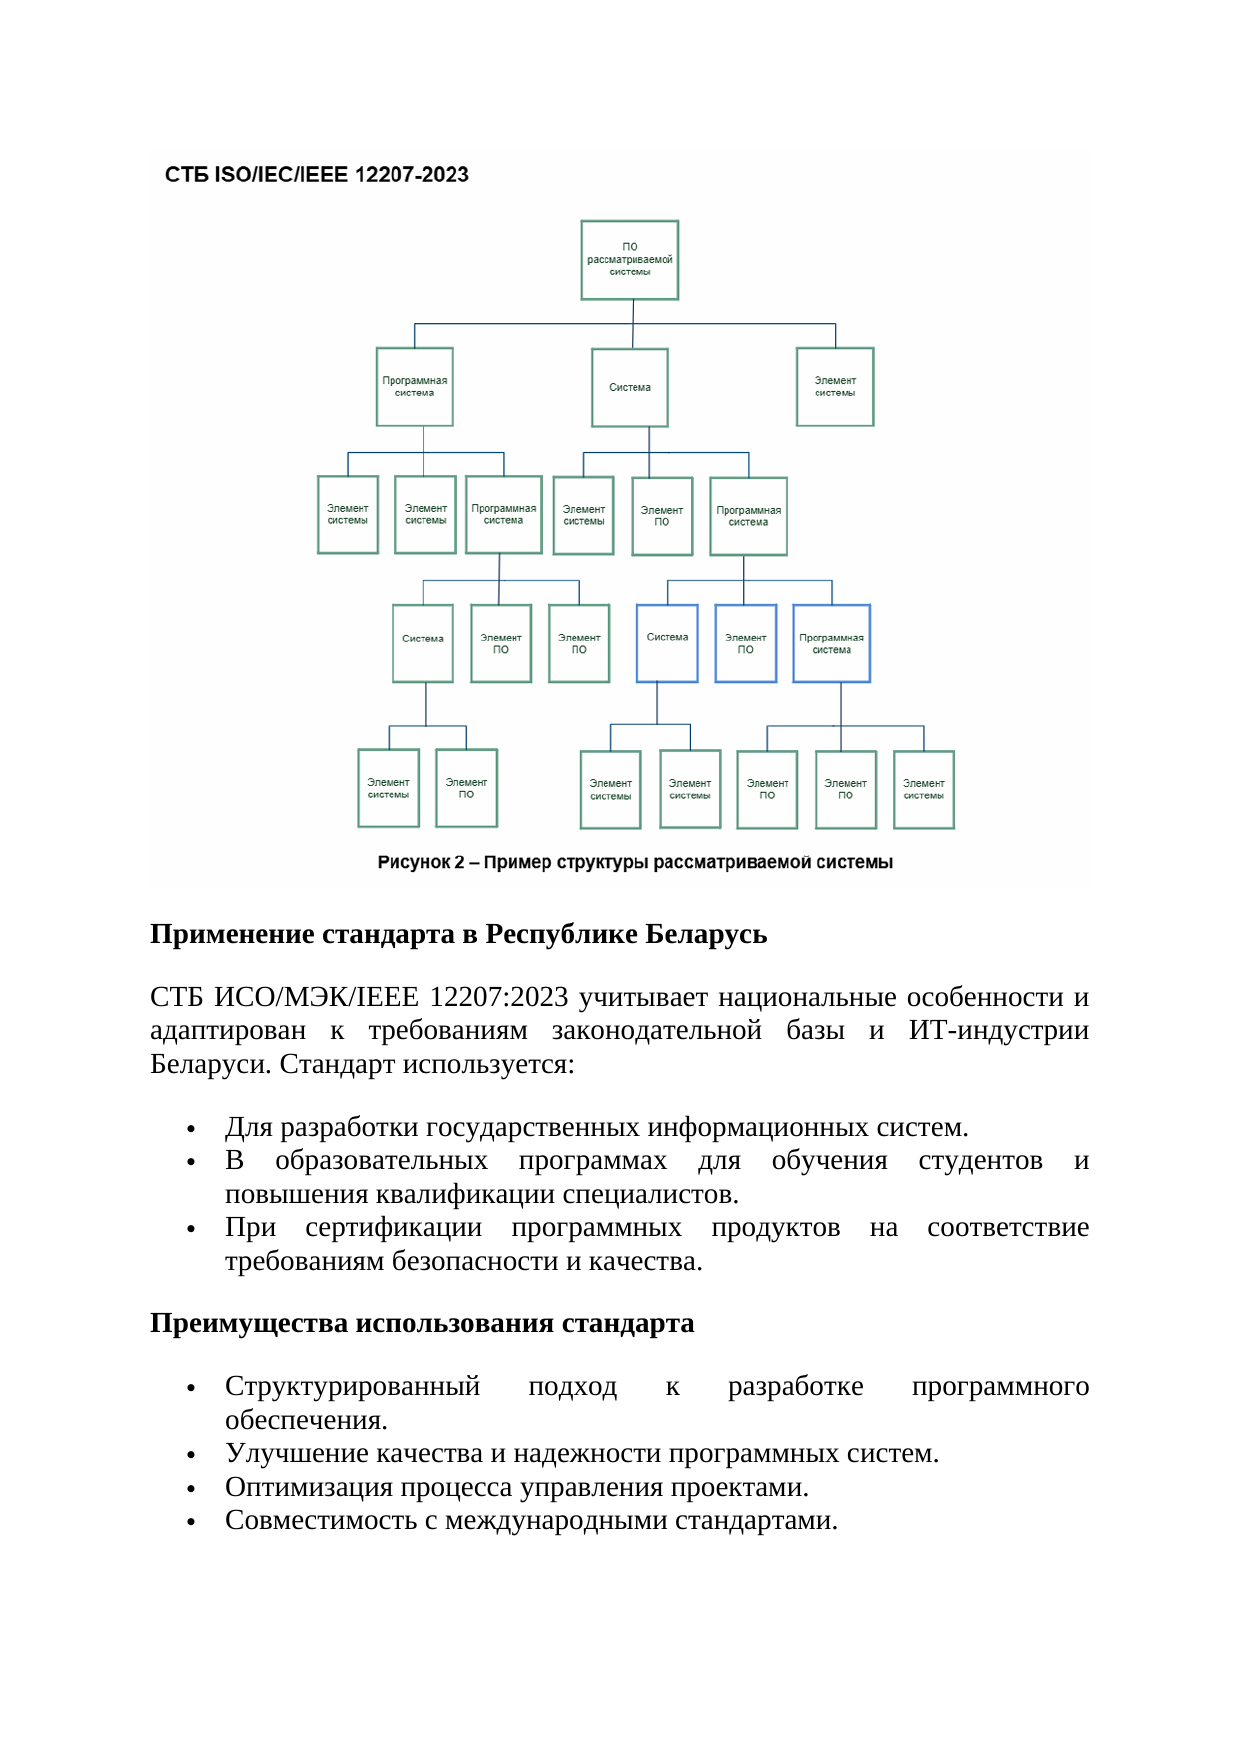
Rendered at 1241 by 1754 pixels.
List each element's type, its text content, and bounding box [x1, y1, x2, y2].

picture [150, 150, 1091, 887]
list Оптимизация процесса управления проектами. [187, 1469, 1090, 1502]
list Структурированный подход к разработке программного обеспечения. [187, 1368, 1090, 1435]
list Улучшение качества и надежности программных систем. [187, 1435, 1090, 1469]
text Применение стандарта в Республике Беларусь [150, 916, 1090, 950]
list При сертификации программных продуктов на соответствие требованиям безопасности и качества. [187, 1209, 1090, 1276]
text СТБ ИСО/МЭК/IEEE 12207:2023 учитывает национальные особенности и адаптирован к требованиям законодательной базы и ИТ-индустрии Беларуси. Стандарт используется: [150, 979, 1090, 1079]
list Для разработки государственных информационных систем. [187, 1109, 1090, 1142]
text Преимущества использования стандарта [150, 1306, 1090, 1339]
list Совместимость с международными стандартами. [187, 1502, 1090, 1536]
list В образовательных программах для обучения студентов и повышения квалификации специалистов. [187, 1142, 1090, 1209]
